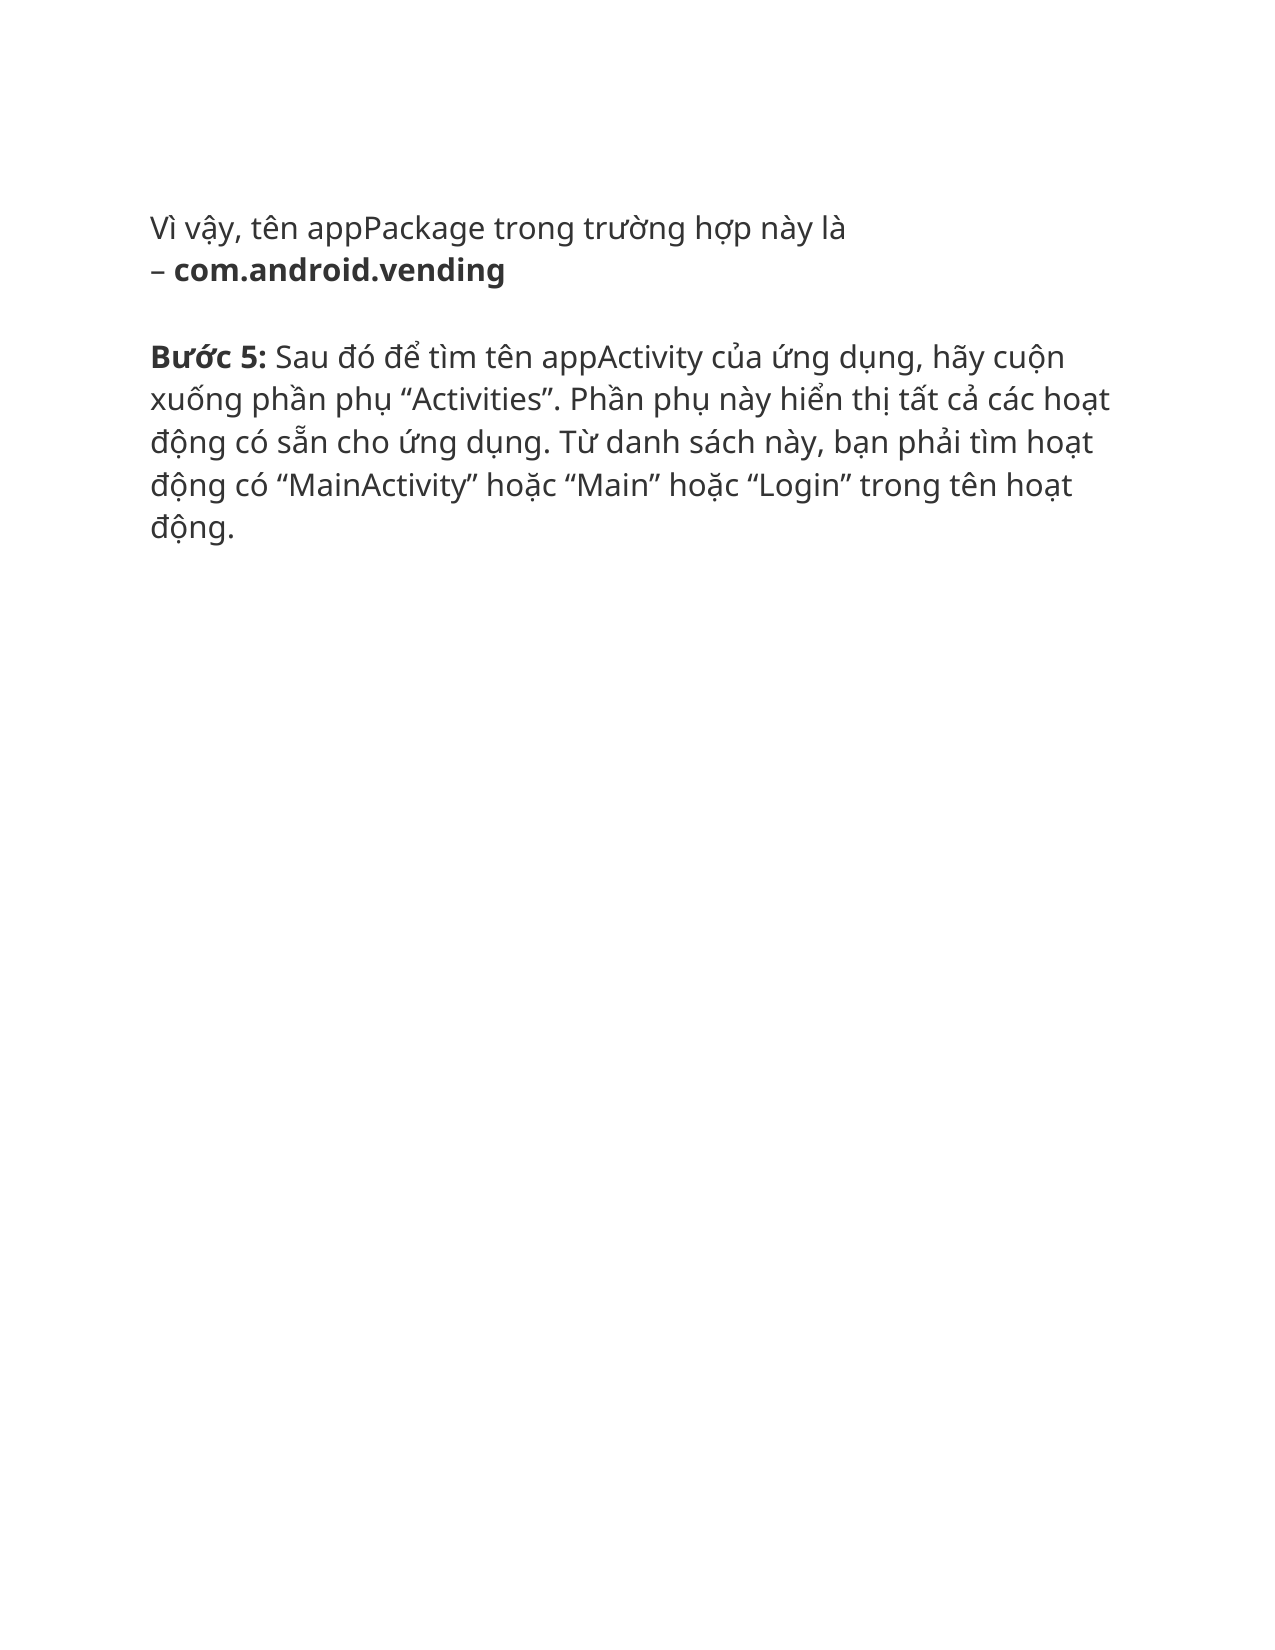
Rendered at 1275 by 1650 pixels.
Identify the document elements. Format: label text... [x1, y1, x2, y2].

text Bước 5: Sau đó để tìm tên appActivity của ứng dụng, hãy cuộn xuống phần phụ “Activities”. Phần phụ này hiển thị tất cả các hoạt động có sẵn cho ứng dụng. Từ danh sách này, bạn phải tìm hoạt động có “MainActivity” hoặc “Main” hoặc “Login” trong tên hoạt động. [150, 335, 1125, 548]
text Vì vậy, tên appPackage trong trường hợp này là – com.android.vending [150, 206, 1125, 291]
